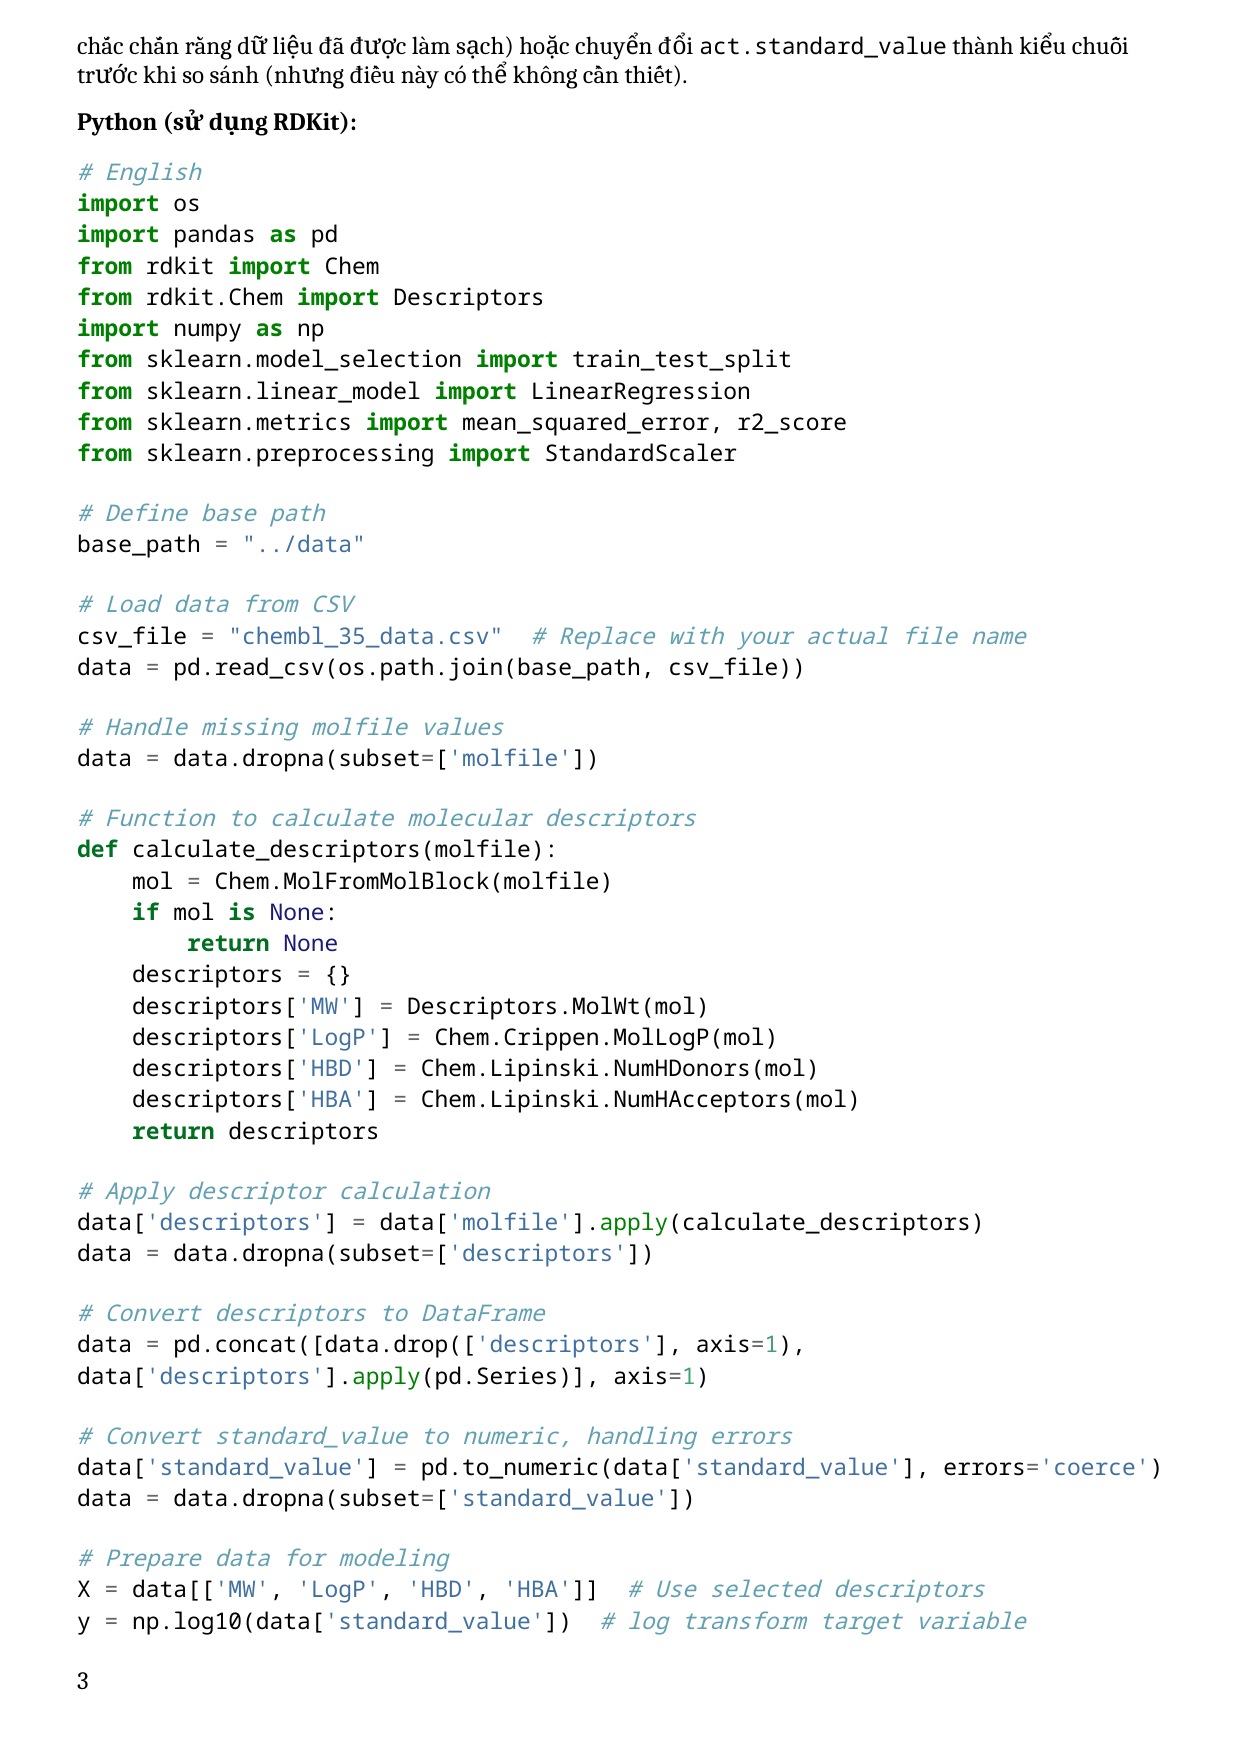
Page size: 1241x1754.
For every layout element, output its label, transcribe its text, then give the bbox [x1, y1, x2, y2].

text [77, 156, 1163, 1664]
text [77, 29, 1163, 89]
text Python (sử dụng RDKit): [77, 108, 1163, 137]
